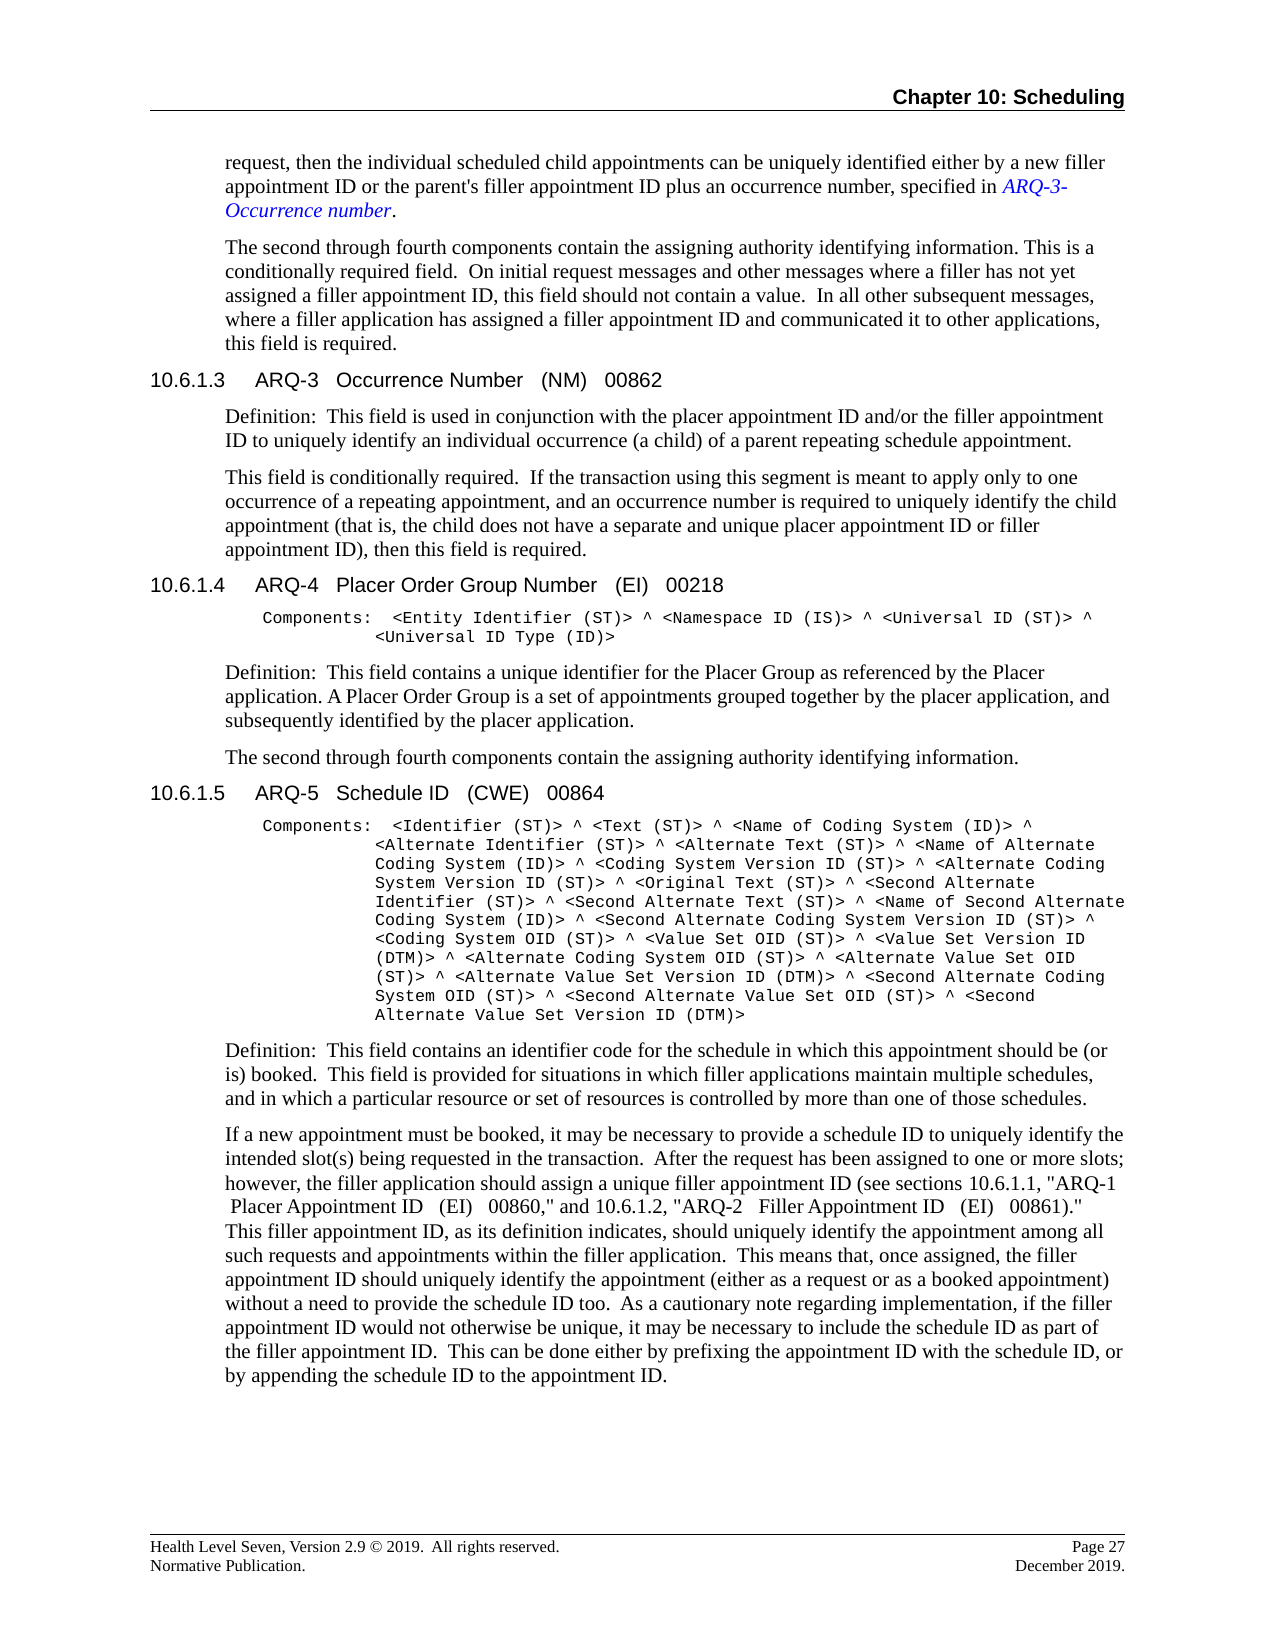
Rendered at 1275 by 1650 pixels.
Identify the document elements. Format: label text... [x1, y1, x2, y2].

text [225, 150, 1125, 222]
subtitle ARQ-4 Placer Order Group Number (EI) 00218 [150, 573, 1125, 597]
text The second through fourth components contain the assigning authority identifying information. [225, 745, 1125, 769]
text Definition: This field contains an identifier code for the schedule in which this appointment should be (or is) booked. This field is provided for situations in which filler applications maintain multiple schedules, and in which a particular resource or set of resources is controlled by more than one of those schedules. [225, 1038, 1125, 1110]
text Definition: This field contains a unique identifier for the Placer Group as referenced by the Placer application. A Placer Order Group is a set of appointments grouped together by the placer application, and subsequently identified by the placer application. [225, 660, 1125, 732]
text If a new appointment must be booked, it may be necessary to provide a schedule ID to uniquely identify the intended slot(s) being requested in the transaction. After the request has been assigned to one or more slots; however, the filler application should assign a unique filler appointment ID (see sections 10.6.1.1, "ARQ-1 Placer Appointment ID (EI) 00860," and 10.6.1.2, "ARQ-2 Filler Appointment ID (EI) 00861)." This filler appointment ID, as its definition indicates, should uniquely identify the appointment among all such requests and appointments within the filler application. This means that, once assigned, the filler appointment ID should uniquely identify the appointment (either as a request or as a booked appointment) without a need to provide the schedule ID too. As a cautionary note regarding implementation, if the filler appointment ID would not otherwise be unique, it may be necessary to include the schedule ID as part of the filler appointment ID. This can be done either by prefixing the appointment ID with the schedule ID, or by appending the schedule ID to the appointment ID. [225, 1122, 1125, 1387]
text This field is conditionally required. If the transaction using this segment is meant to apply only to one occurrence of a repeating appointment, and an occurrence number is required to uniquely identify the child appointment (that is, the child does not have a separate and unique placer appointment ID or filler appointment ID), then this field is required. [225, 464, 1125, 561]
subtitle ARQ-5 Schedule ID (CWE) 00864 [150, 781, 1125, 805]
text The second through fourth components contain the assigning authority identifying information. This is a conditionally required field. On initial request messages and other messages where a filler has not yet assigned a filler appointment ID, this field should not contain a value. In all other subsequent messages, where a filler application has assigned a filler appointment ID and communicated it to other applications, this field is required. [225, 235, 1125, 355]
text Components: <Identifier (ST)> ^ <Text (ST)> ^ <Name of Coding System (ID)> ^ <Alternate Identifier (ST)> ^ <Alternate Text (ST)> ^ <Name of Alternate Coding System (ID)> ^ <Coding System Version ID (ST)> ^ <Alternate Coding System Version ID (ST)> ^ <Original Text (ST)> ^ <Second Alternate Identifier (ST)> ^ <Second Alternate Text (ST)> ^ <Name of Second Alternate Coding System (ID)> ^ <Second Alternate Coding System Version ID (ST)> ^ <Coding System OID (ST)> ^ <Value Set OID (ST)> ^ <Value Set Version ID (DTM)> ^ <Alternate Coding System OID (ST)> ^ <Alternate Value Set OID (ST)> ^ <Alternate Value Set Version ID (DTM)> ^ <Second Alternate Coding System OID (ST)> ^ <Second Alternate Value Set OID (ST)> ^ <Second Alternate Value Set Version ID (DTM)> [262, 818, 1125, 1025]
subtitle ARQ-3 Occurrence Number (NM) 00862 [150, 367, 1125, 391]
text Definition: This field is used in conjunction with the placer appointment ID and/or the filler appointment ID to uniquely identify an individual occurrence (a child) of a parent repeating schedule appointment. [225, 404, 1125, 452]
text Components: <Entity Identifier (ST)> ^ <Namespace ID (IS)> ^ <Universal ID (ST)> ^ <Universal ID Type (ID)> [262, 610, 1125, 647]
